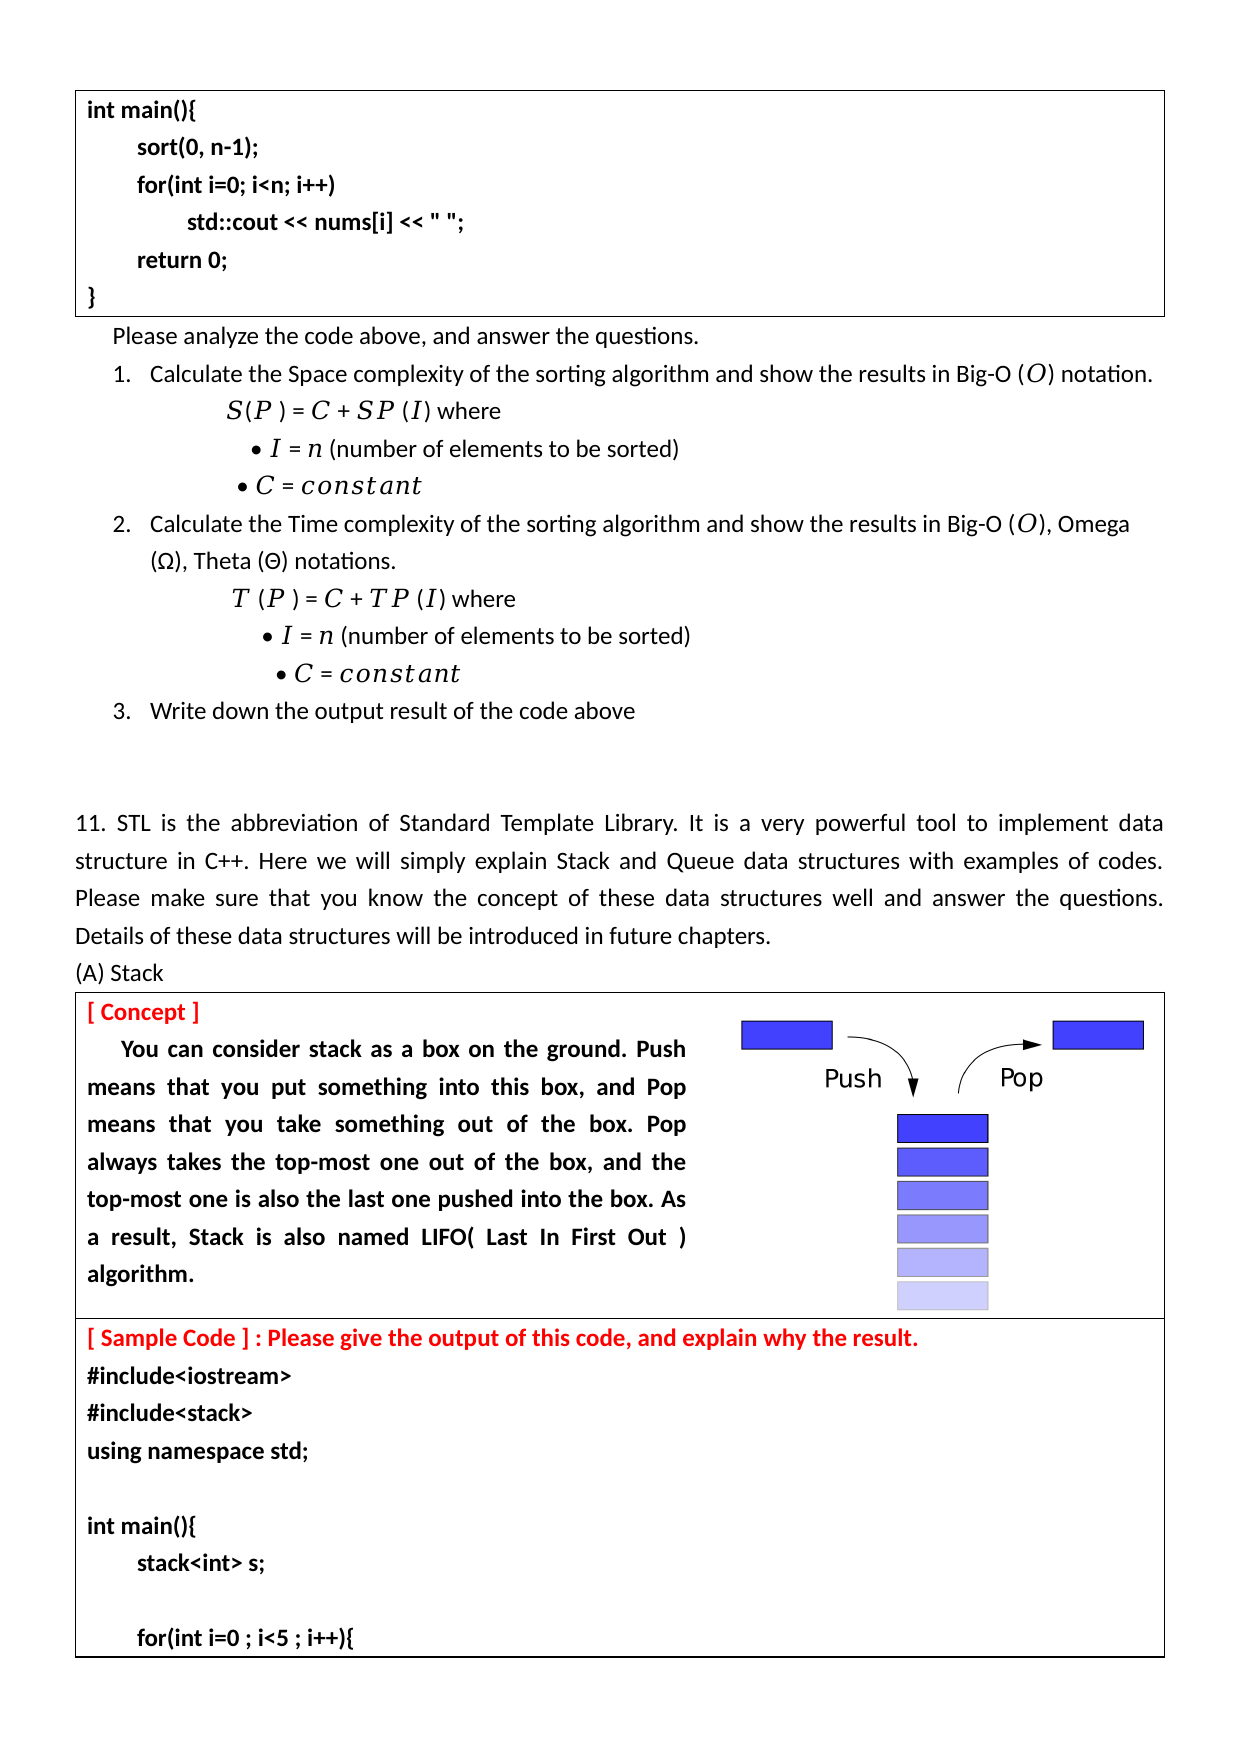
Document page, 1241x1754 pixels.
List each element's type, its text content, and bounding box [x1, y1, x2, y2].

list • 𝐶 = 𝑐𝑜𝑛𝑠𝑡𝑎𝑛𝑡 [150, 467, 1165, 504]
list Calculate the Space complexity of the sorting algorithm and show the results in Big-O (𝑂) notation. [112, 354, 1165, 392]
text 11. STL is the abbreviation of Standard Template Library. It is a very powerful tool to implement data structure in C++. Here we will simply explain Stack and Queue data structures with examples of codes. Please make sure that you know the concept of these data structures well and answer the questions. Details of these data structures will be introduced in future chapters. [75, 804, 1165, 954]
list • 𝐶 = 𝑐𝑜𝑛𝑠𝑡𝑎𝑛𝑡 [150, 654, 1165, 692]
list • 𝐼 = 𝑛 (number of elements to be sorted) [150, 429, 1165, 467]
list Please analyze the code above, and answer the questions. [112, 317, 1165, 354]
table_header [ Concept ] You can consider stack as a box on the ground. Push means that you put something into this box, and Pop means that you take something out of the box. Pop always takes the top-most one out of the box, and the top-most one is also the last one pushed into the box. As a result, Stack is also named LIFO( Last In First Out ) algorithm. [76, 993, 1164, 1318]
picture [739, 1019, 1145, 1311]
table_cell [76, 1319, 1164, 1656]
text (A) Stack [75, 954, 1165, 992]
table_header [76, 91, 1164, 316]
list • 𝐼 = 𝑛 (number of elements to be sorted) [150, 617, 1165, 654]
list 𝑇 (𝑃 ) = 𝐶 + 𝑇𝑃 (𝐼) where [150, 579, 1165, 617]
list Write down the output result of the code above [112, 692, 1165, 729]
list Calculate the Time complexity of the sorting algorithm and show the results in Big-O (𝑂), Omega (Ω), Theta (Θ) notations. [112, 504, 1165, 579]
list 𝑆(𝑃 ) = 𝐶 + 𝑆𝑃 (𝐼) where [150, 392, 1165, 429]
